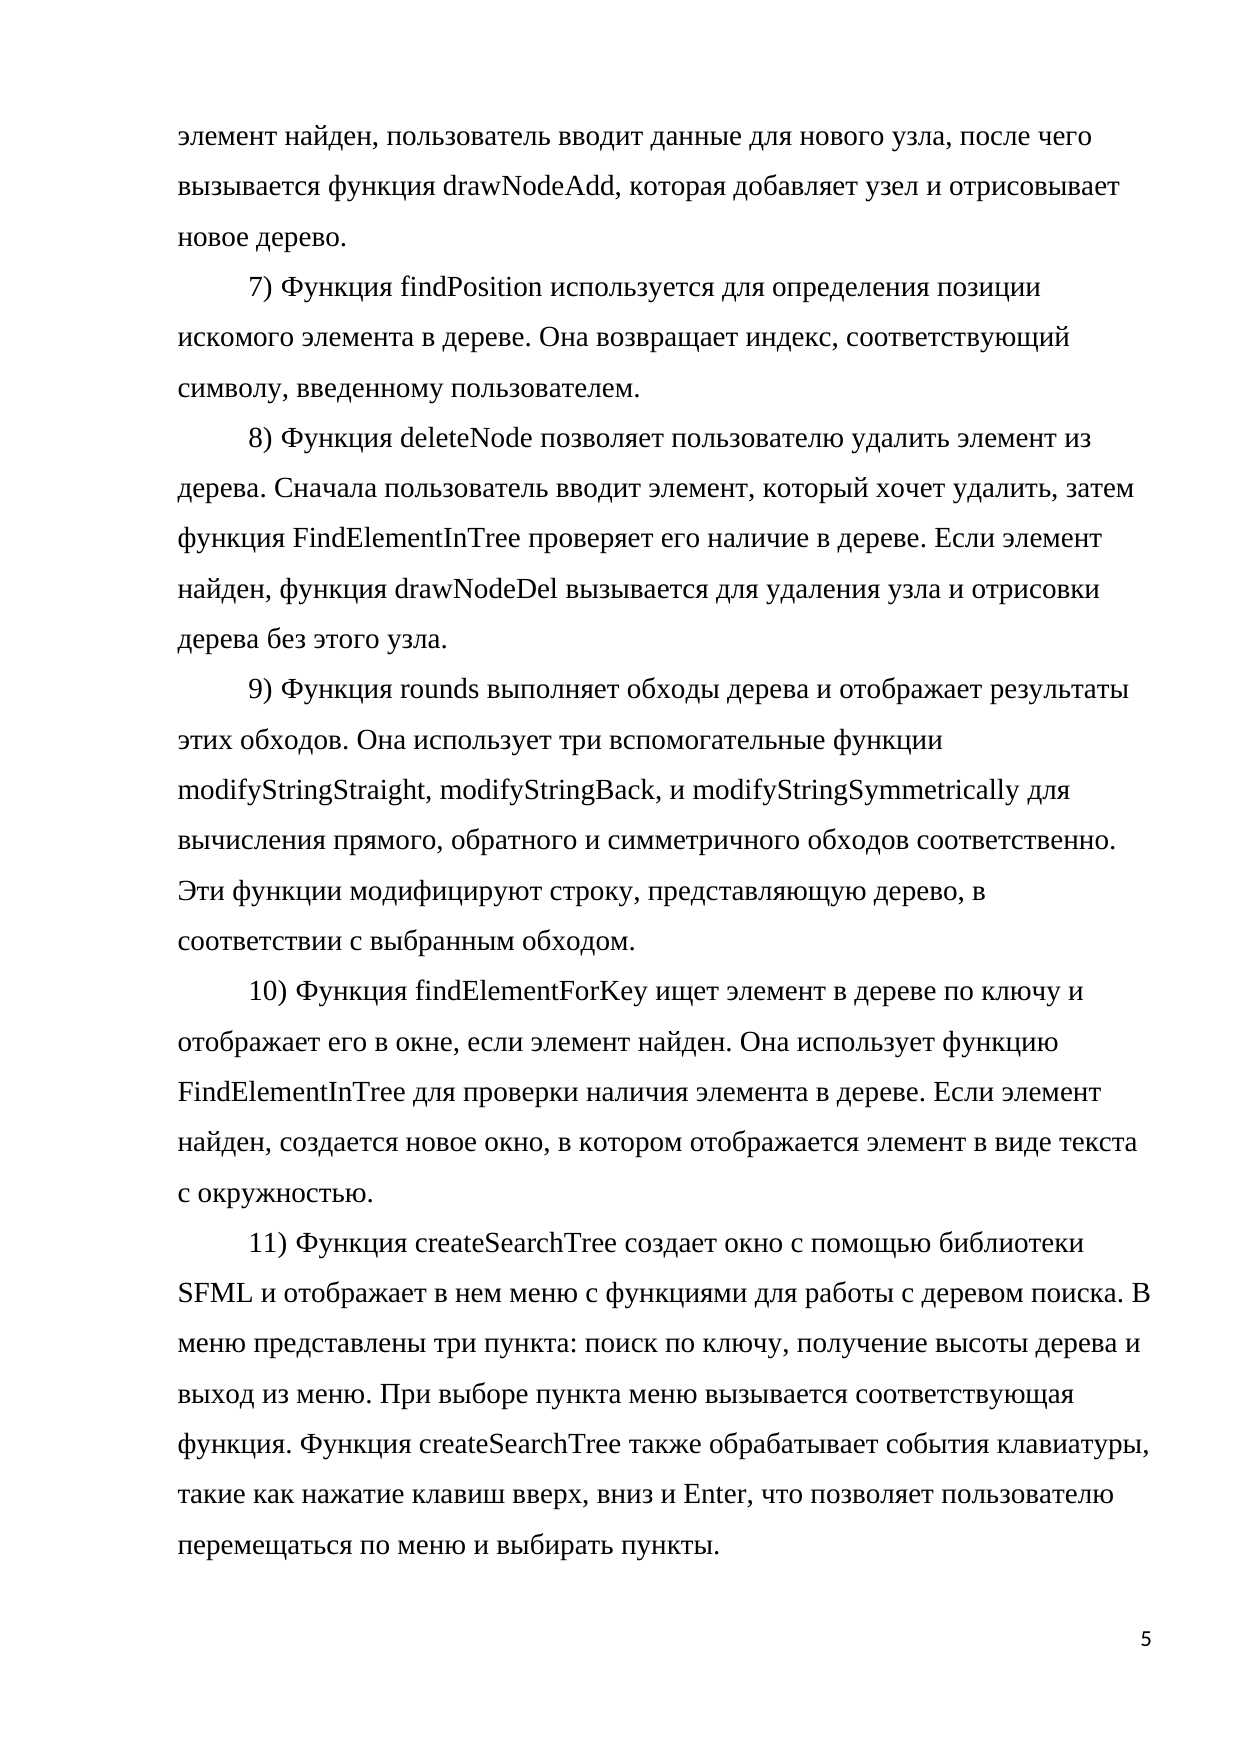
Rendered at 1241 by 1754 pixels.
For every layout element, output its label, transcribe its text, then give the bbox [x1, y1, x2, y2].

list Функция createSearchTree создает окно с помощью библиотеки SFML и отображает в нем меню с функциями для работы с деревом поиска. В меню представлены три пункта: поиск по ключу, получение высоты дерева и выход из меню. При выборе пункта меню вызывается соответствующая функция. Функция createSearchTree также обрабатывает события клавиатуры, такие как нажатие клавиш вверх, вниз и Enter, что позволяет пользователю перемещаться по меню и выбирать пункты. [177, 1225, 1152, 1560]
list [177, 118, 1152, 252]
list Функция findElementForKey ищет элемент в дереве по ключу и отображает его в окне, если элемент найден. Она использует функцию FindElementInTree для проверки наличия элемента в дереве. Если элемент найден, создается новое окно, в котором отображается элемент в виде текста с окружностью. [177, 973, 1152, 1208]
list Функция deleteNode позволяет пользователю удалить элемент из дерева. Сначала пользователь вводит элемент, который хочет удалить, затем функция FindElementInTree проверяет его наличие в дереве. Если элемент найден, функция drawNodeDel вызывается для удаления узла и отрисовки дерева без этого узла. [177, 420, 1152, 655]
list Функция findPosition используется для определения позиции искомого элемента в дереве. Она возвращает индекс, соответствующий символу, введенному пользователем. [177, 269, 1152, 403]
list Функция rounds выполняет обходы дерева и отображает результаты этих обходов. Она использует три вспомогательные функции modifyStringStraight, modifyStringBack, и modifyStringSymmetrically для вычисления прямого, обратного и симметричного обходов соответственно. Эти функции модифицируют строку, представляющую дерево, в соответствии с выбранным обходом. [177, 672, 1152, 957]
